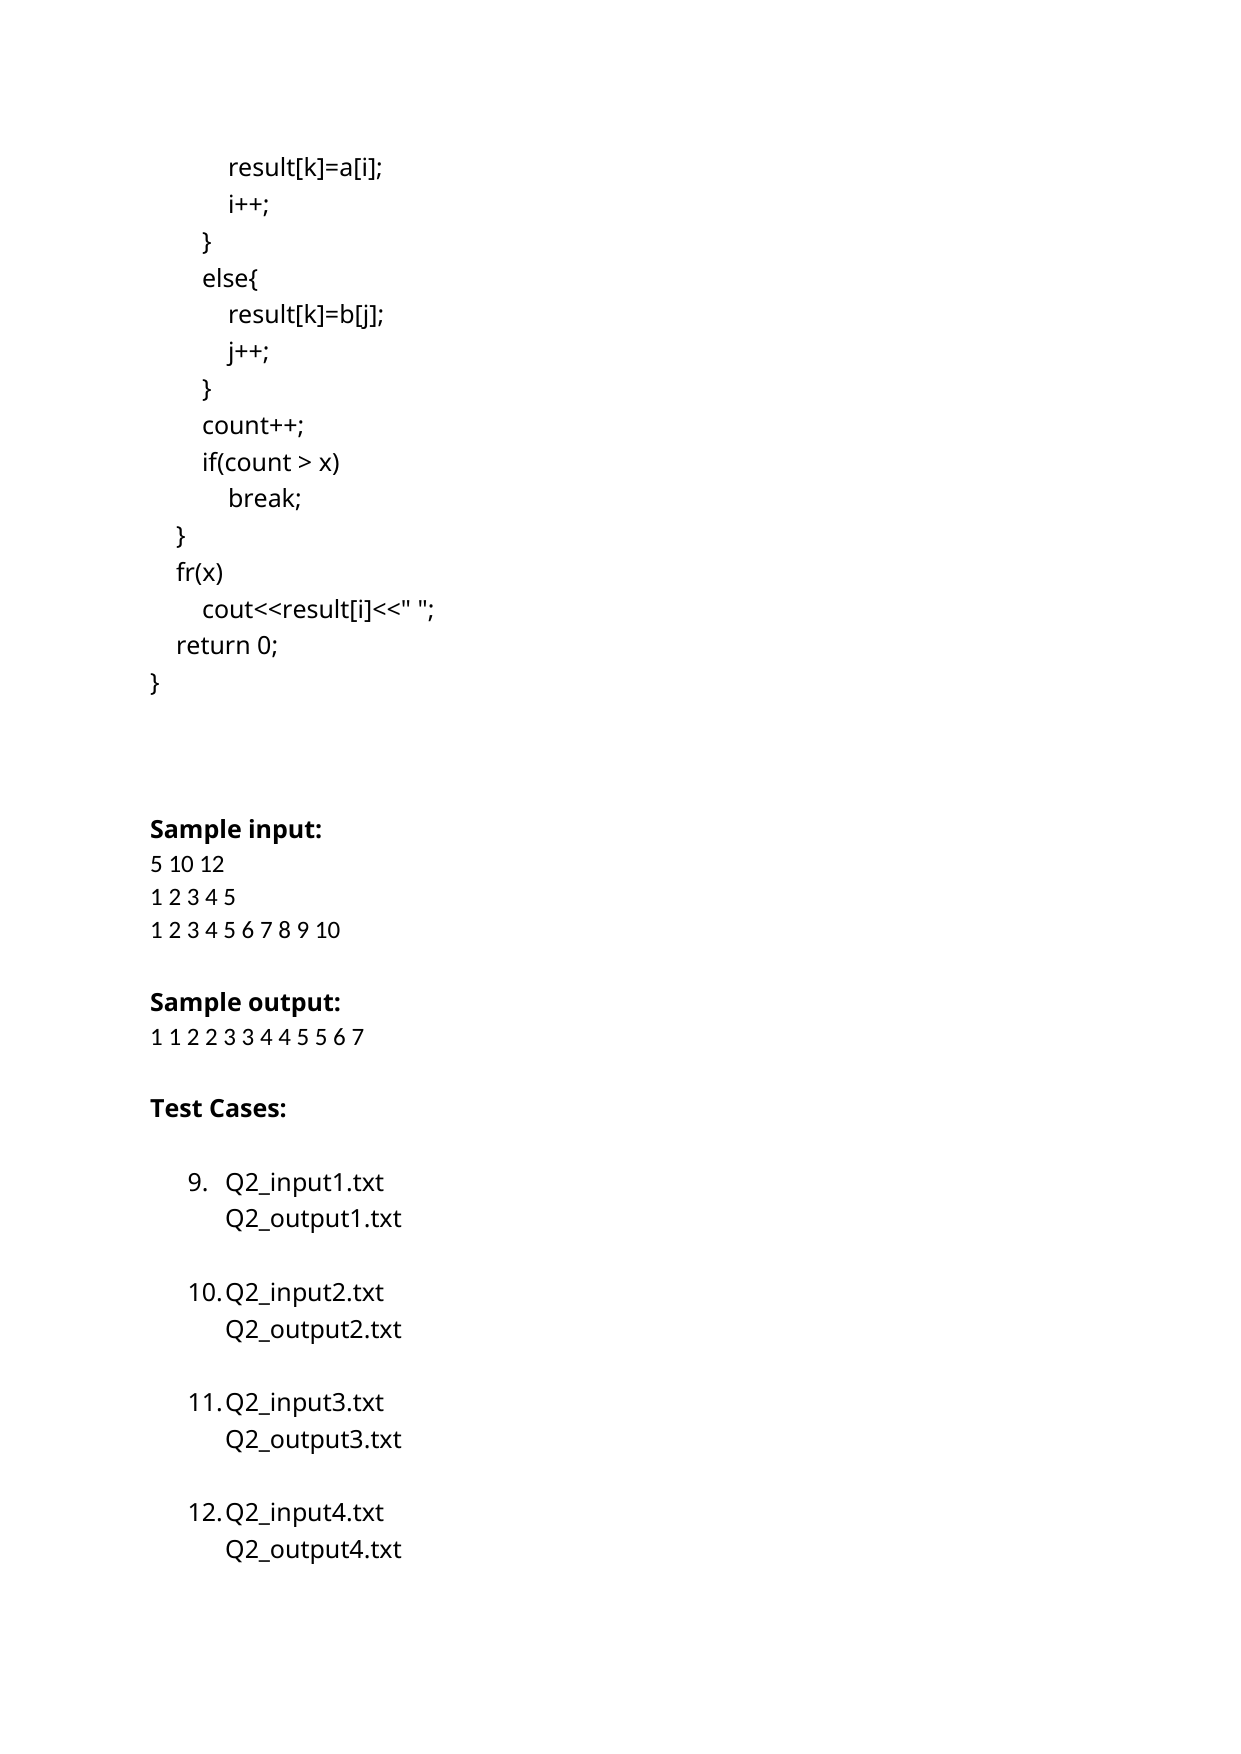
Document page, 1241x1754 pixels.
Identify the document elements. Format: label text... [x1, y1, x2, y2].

list Q2_output2.txt [225, 1311, 1090, 1345]
text break; [150, 481, 1090, 515]
text } [150, 371, 1090, 405]
text Sample input: [150, 812, 1090, 846]
list Q2_output1.txt [225, 1201, 1090, 1235]
text count++; [150, 407, 1090, 441]
text fr(x) [150, 554, 1090, 588]
text 1 2 3 4 5 [150, 882, 1090, 912]
text } [150, 665, 1090, 699]
text result[k]=a[i]; [150, 150, 1090, 184]
text 5 10 12 [150, 849, 1090, 879]
text 1 2 3 4 5 6 7 8 9 10 [150, 914, 1090, 945]
text j++; [150, 334, 1090, 368]
list Q2_input3.txt [187, 1385, 1090, 1419]
text if(count > x) [150, 444, 1090, 478]
text result[k]=b[j]; [150, 297, 1090, 331]
text Sample output: [150, 984, 1090, 1018]
list Q2_input2.txt [187, 1274, 1090, 1308]
text else{ [150, 260, 1090, 294]
list Q2_output4.txt [225, 1532, 1090, 1566]
text 1 1 2 2 3 3 4 4 5 5 6 7 [150, 1021, 1090, 1051]
text Test Cases: [150, 1091, 1090, 1125]
text } [150, 518, 1090, 552]
text i++; [150, 187, 1090, 221]
text } [150, 223, 1090, 258]
list Q2_input1.txt [187, 1164, 1090, 1198]
list Q2_output3.txt [225, 1422, 1090, 1456]
text cout<<result[i]<<" "; [150, 591, 1090, 625]
text return 0; [150, 628, 1090, 662]
list Q2_input4.txt [187, 1495, 1090, 1529]
